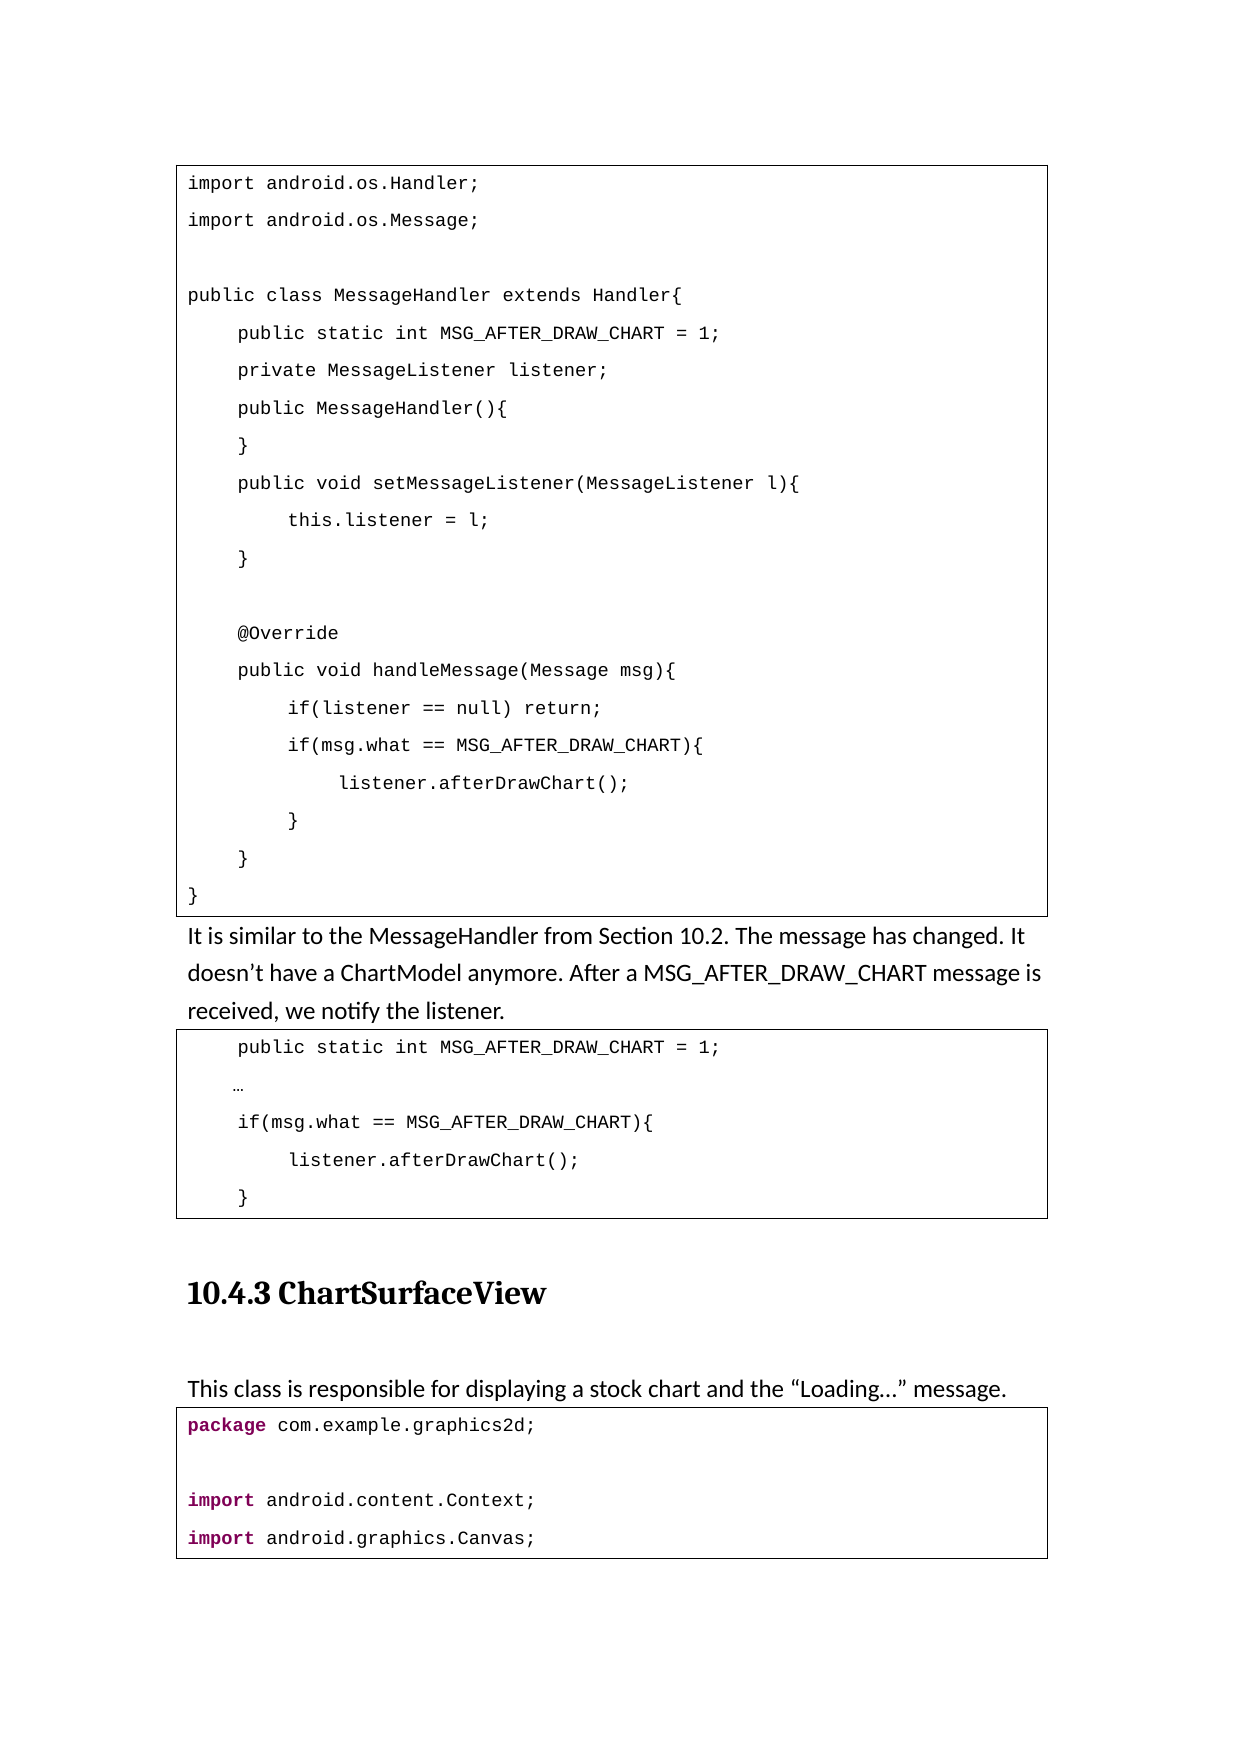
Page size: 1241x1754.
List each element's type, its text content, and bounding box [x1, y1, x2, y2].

text It is similar to the MessageHandler from Section 10.2. The message has changed. It doesn’t have a ChartModel anymore. After a MSG_AFTER_DRAW_CHART message is received, we notify the listener. [187, 917, 1053, 1029]
subtitle 10.4.3 ChartSurfaceView [187, 1256, 1053, 1331]
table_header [177, 1408, 1047, 1558]
table_header public static int MSG_AFTER_DRAW_CHART = 1; … if(msg.what == MSG_AFTER_DRAW_CHART){ listener.afterDrawChart(); } [177, 1030, 1047, 1218]
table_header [177, 166, 1047, 916]
text This class is responsible for displaying a stock chart and the “Loading…” message. [187, 1369, 1053, 1407]
